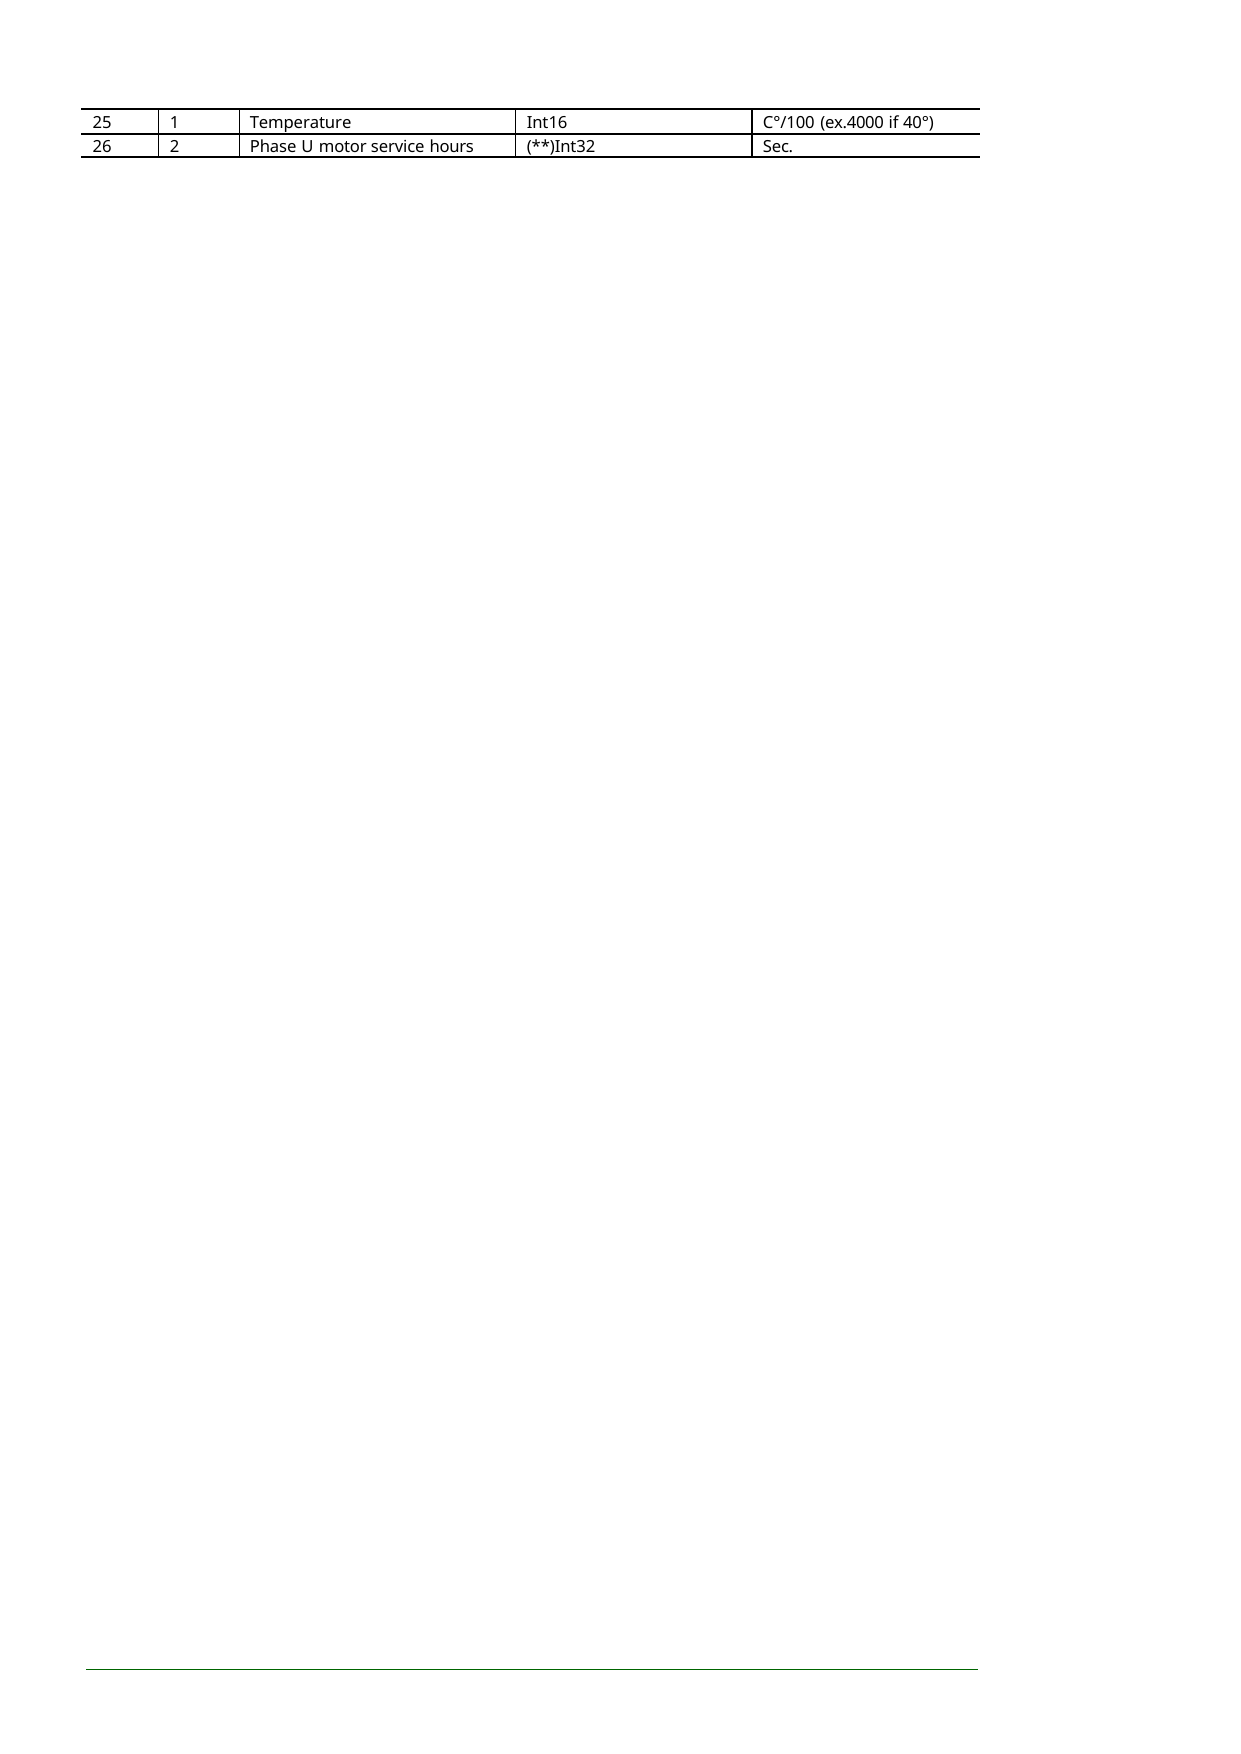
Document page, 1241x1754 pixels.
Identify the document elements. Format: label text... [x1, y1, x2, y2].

table_cell Temperature [240, 110, 515, 133]
table_cell Phase U motor service hours [240, 135, 515, 156]
table_cell 2 [159, 135, 239, 156]
table_cell Int16 [516, 110, 751, 133]
table_cell (**)Int32 [516, 135, 751, 156]
table_cell 25 [81, 110, 158, 133]
table_cell 1 [159, 110, 239, 133]
table_cell C°/100 (ex.4000 if 40°) [753, 110, 980, 133]
table_cell Sec. [753, 135, 980, 156]
table_cell 26 [81, 135, 158, 156]
